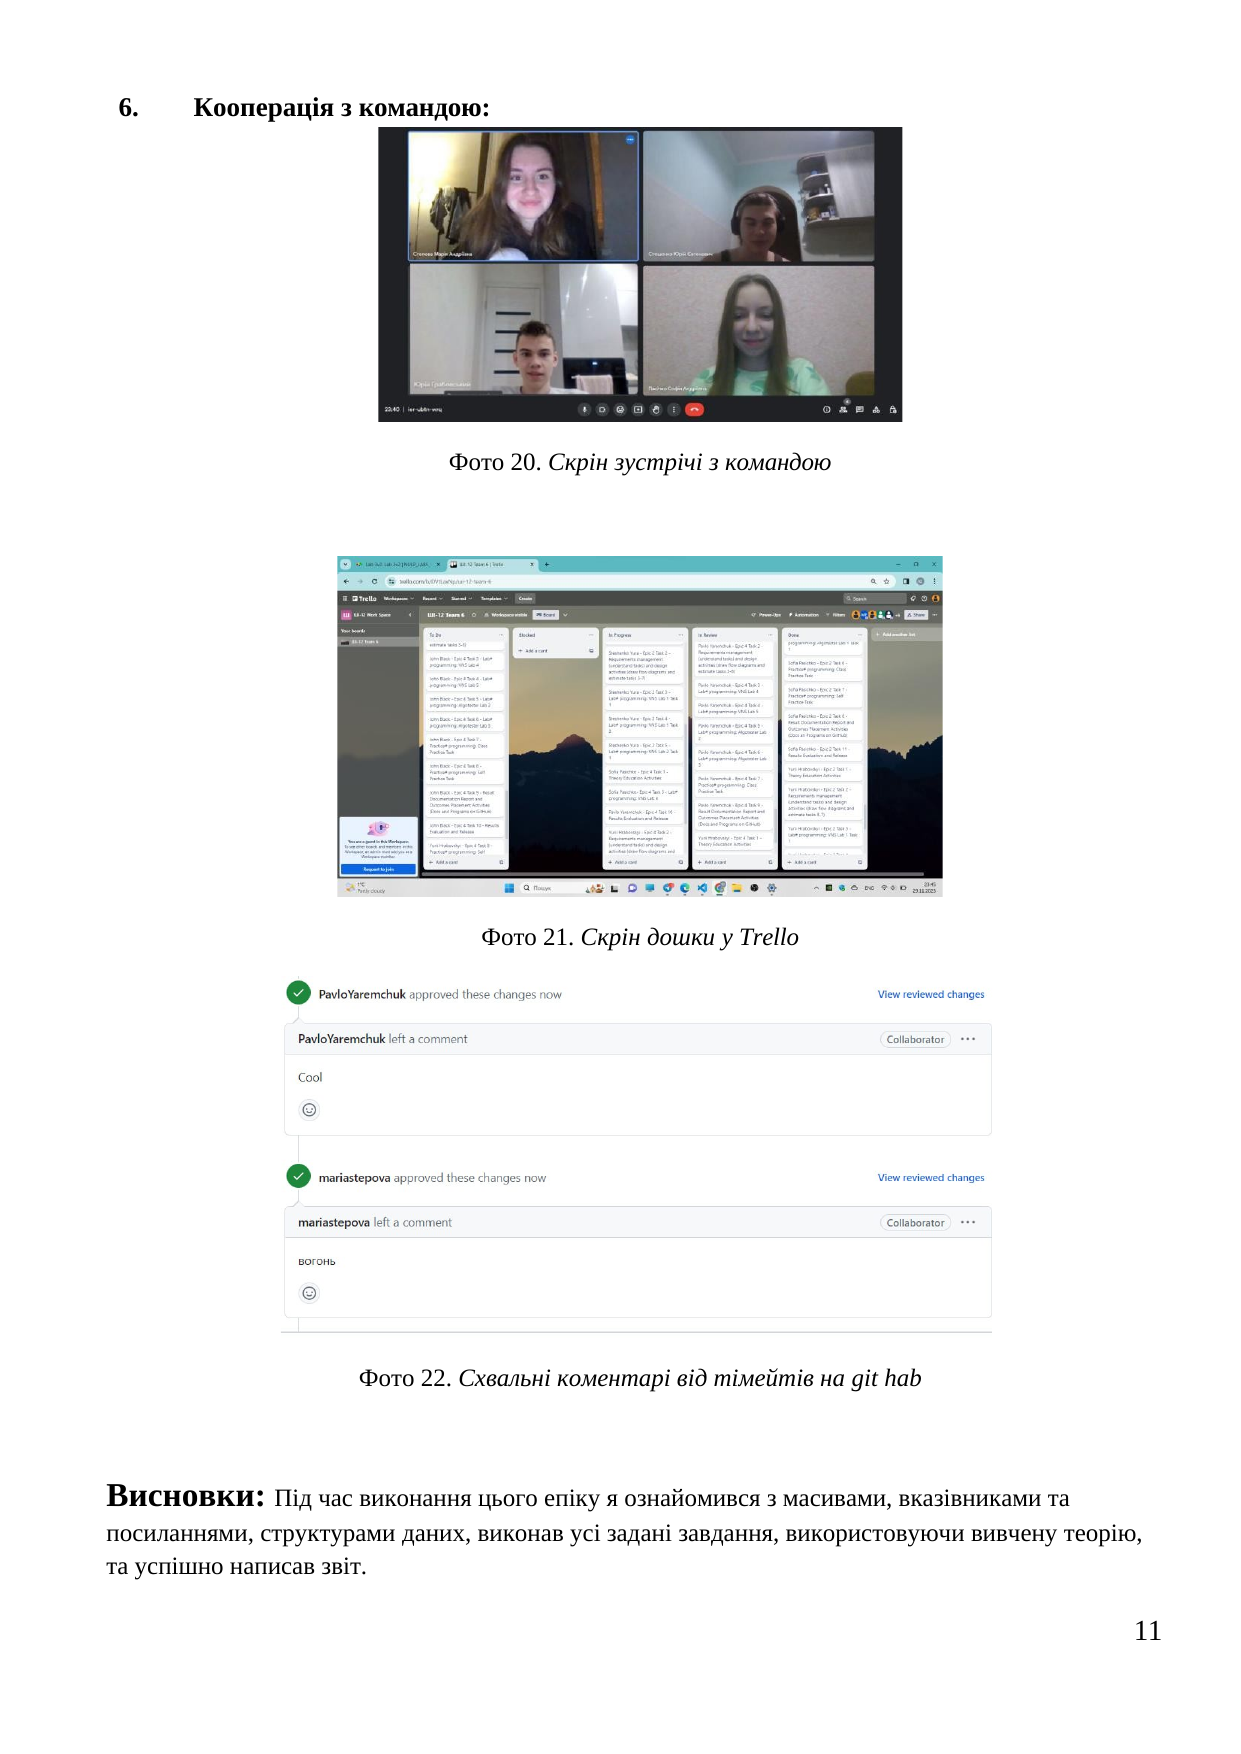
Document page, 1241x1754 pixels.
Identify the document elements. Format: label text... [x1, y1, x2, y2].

picture [378, 127, 903, 148]
subtitle Кооперація з командою: [118, 91, 1173, 123]
picture [337, 556, 943, 578]
text Фото 20. Скрін зустрічі з командою [108, 148, 1172, 476]
text Фото 21. Скрін дошки у Trello [108, 578, 1172, 951]
text Висновки: Під час виконання цього епіку я ознайомився з масивами, вказівниками та посиланнями, структурами даних, виконав усі задані завдання, використовуючи вивчену теорію, та успішно написав звіт. [106, 1475, 1154, 1579]
text Фото 22. Схвальні коментарі від тімейтів на git hab [108, 1363, 1172, 1392]
picture [280, 976, 1000, 1338]
